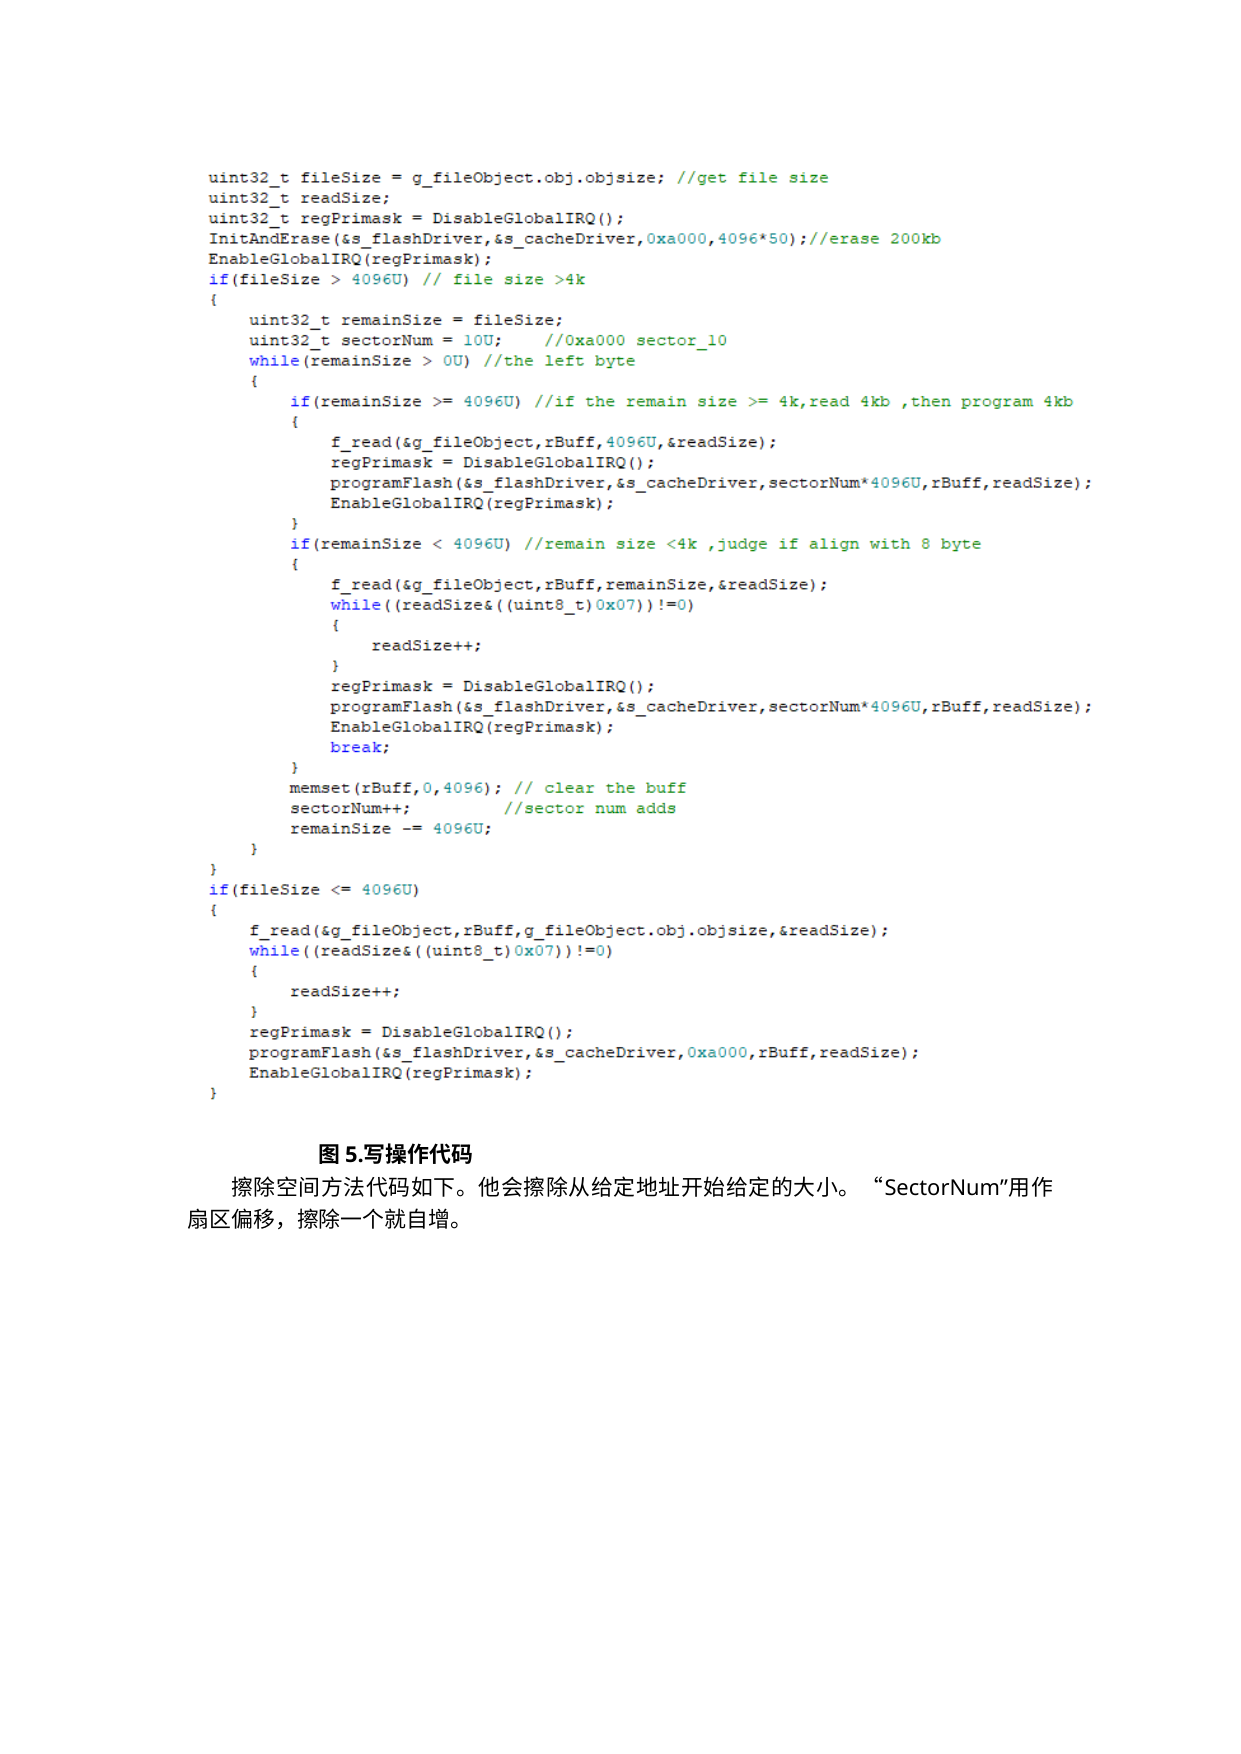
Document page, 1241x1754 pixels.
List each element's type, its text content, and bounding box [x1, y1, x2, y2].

text 图5.写操作代码 [275, 1137, 1053, 1169]
text 擦除空间方法代码如下。他会擦除从给定地址开始给定的大小。“SectorNum”用作扇区偏移，擦除一个就自增。 [187, 1169, 1053, 1234]
picture [187, 162, 1137, 1107]
